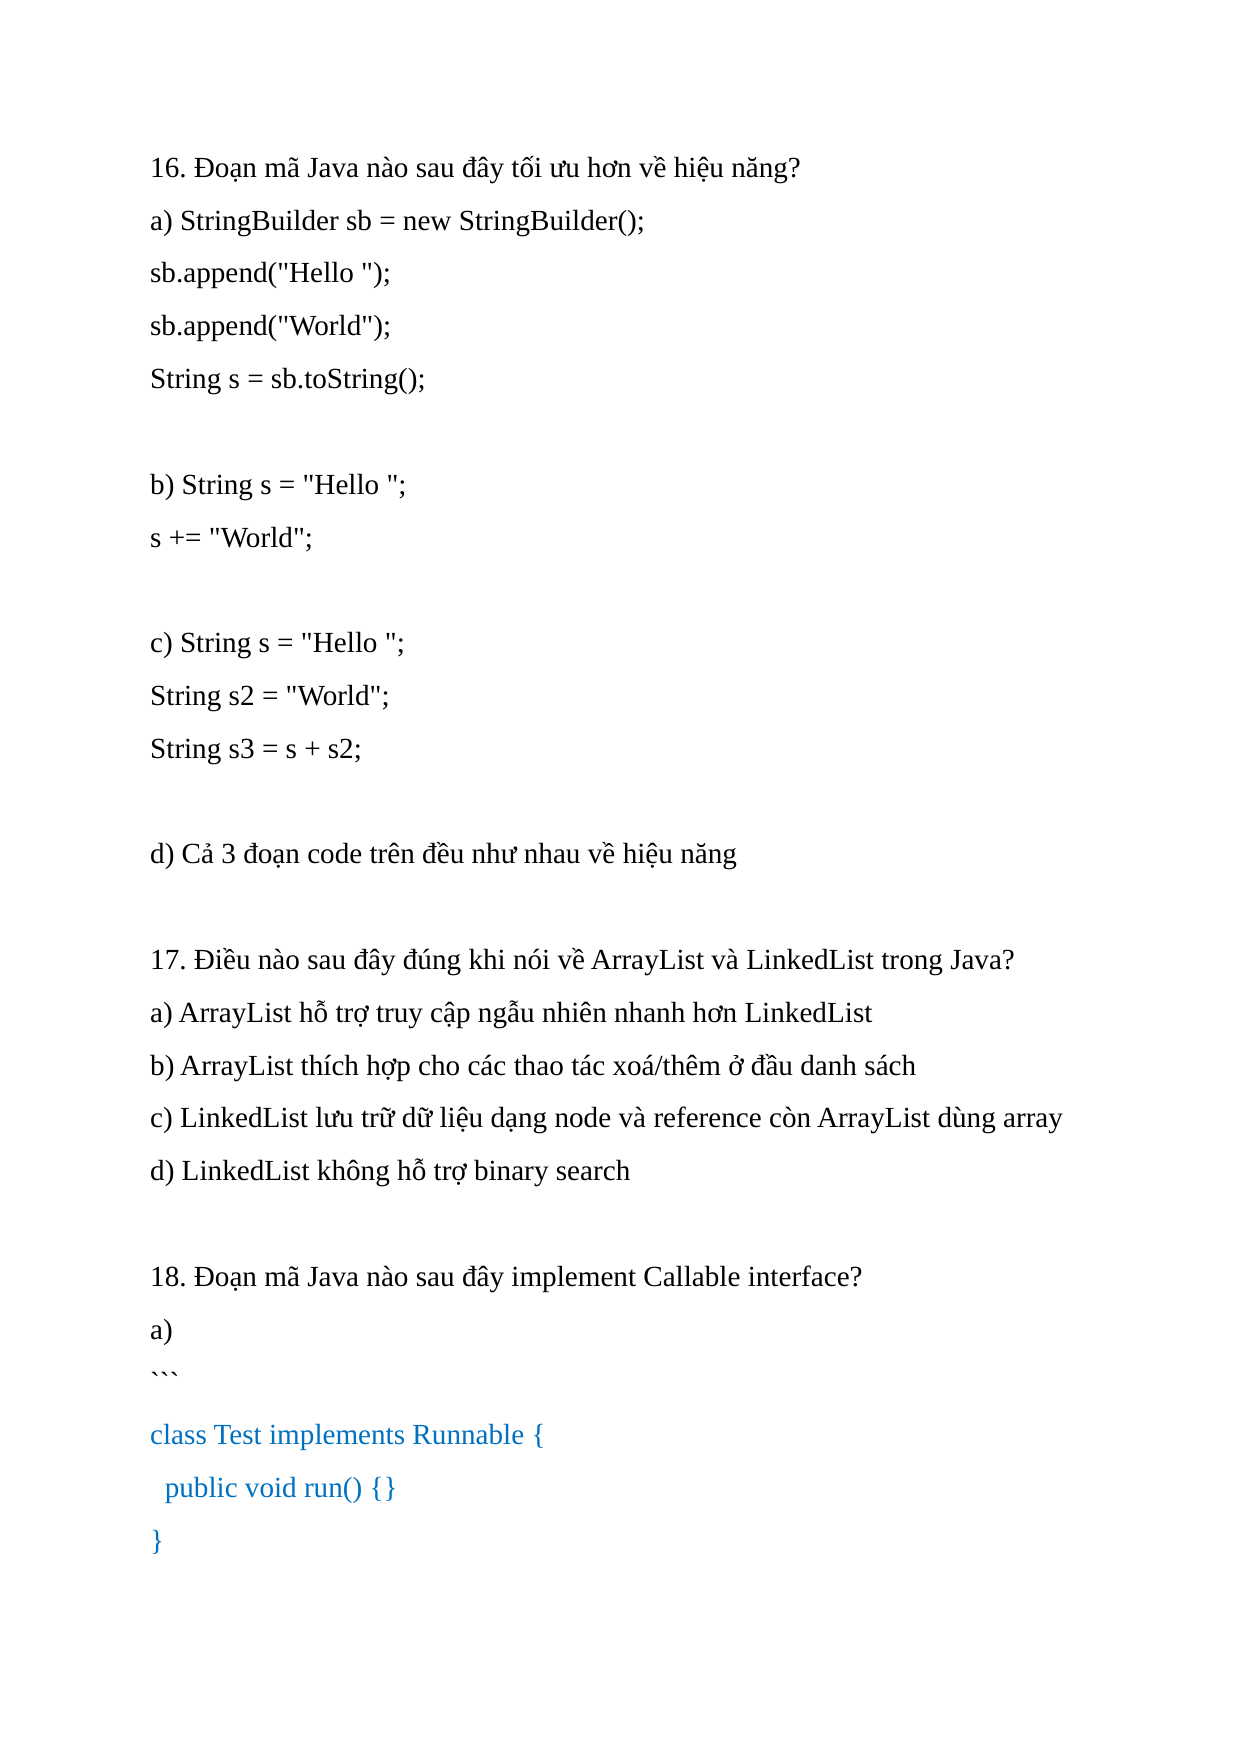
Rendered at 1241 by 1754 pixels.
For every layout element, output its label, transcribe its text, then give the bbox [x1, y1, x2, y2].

text public void run() {} [150, 1470, 1090, 1504]
text b) ArrayList thích hợp cho các thao tác xoá/thêm ở đầu danh sách [150, 1048, 1090, 1081]
text c) String s = "Hello "; [150, 625, 1090, 659]
text a) [150, 1312, 1090, 1345]
text b) String s = "Hello "; [150, 467, 1090, 500]
text s += "World"; [150, 520, 1090, 553]
text d) Cả 3 đoạn code trên đều như nhau về hiệu năng [150, 837, 1090, 870]
text 18. Đoạn mã Java nào sau đây implement Callable interface? [150, 1259, 1090, 1293]
text String s3 = s + s2; [150, 731, 1090, 764]
text d) LinkedList không hỗ trợ binary search [150, 1153, 1090, 1187]
text sb.append("Hello "); [150, 256, 1090, 289]
text a) StringBuilder sb = new StringBuilder(); [150, 203, 1090, 236]
text class Test implements Runnable { [150, 1417, 1090, 1451]
text c) LinkedList lưu trữ dữ liệu dạng node và reference còn ArrayList dùng array [150, 1101, 1090, 1134]
text a) ArrayList hỗ trợ truy cập ngẫu nhiên nhanh hơn LinkedList [150, 995, 1090, 1028]
text 17. Điều nào sau đây đúng khi nói về ArrayList và LinkedList trong Java? [150, 942, 1090, 976]
text String s2 = "World"; [150, 678, 1090, 712]
text sb.append("World"); [150, 308, 1090, 342]
text } [150, 1523, 1090, 1557]
text ``` [150, 1365, 1090, 1398]
text String s = sb.toString(); [150, 361, 1090, 395]
text 16. Đoạn mã Java nào sau đây tối ưu hơn về hiệu năng? [150, 150, 1090, 183]
